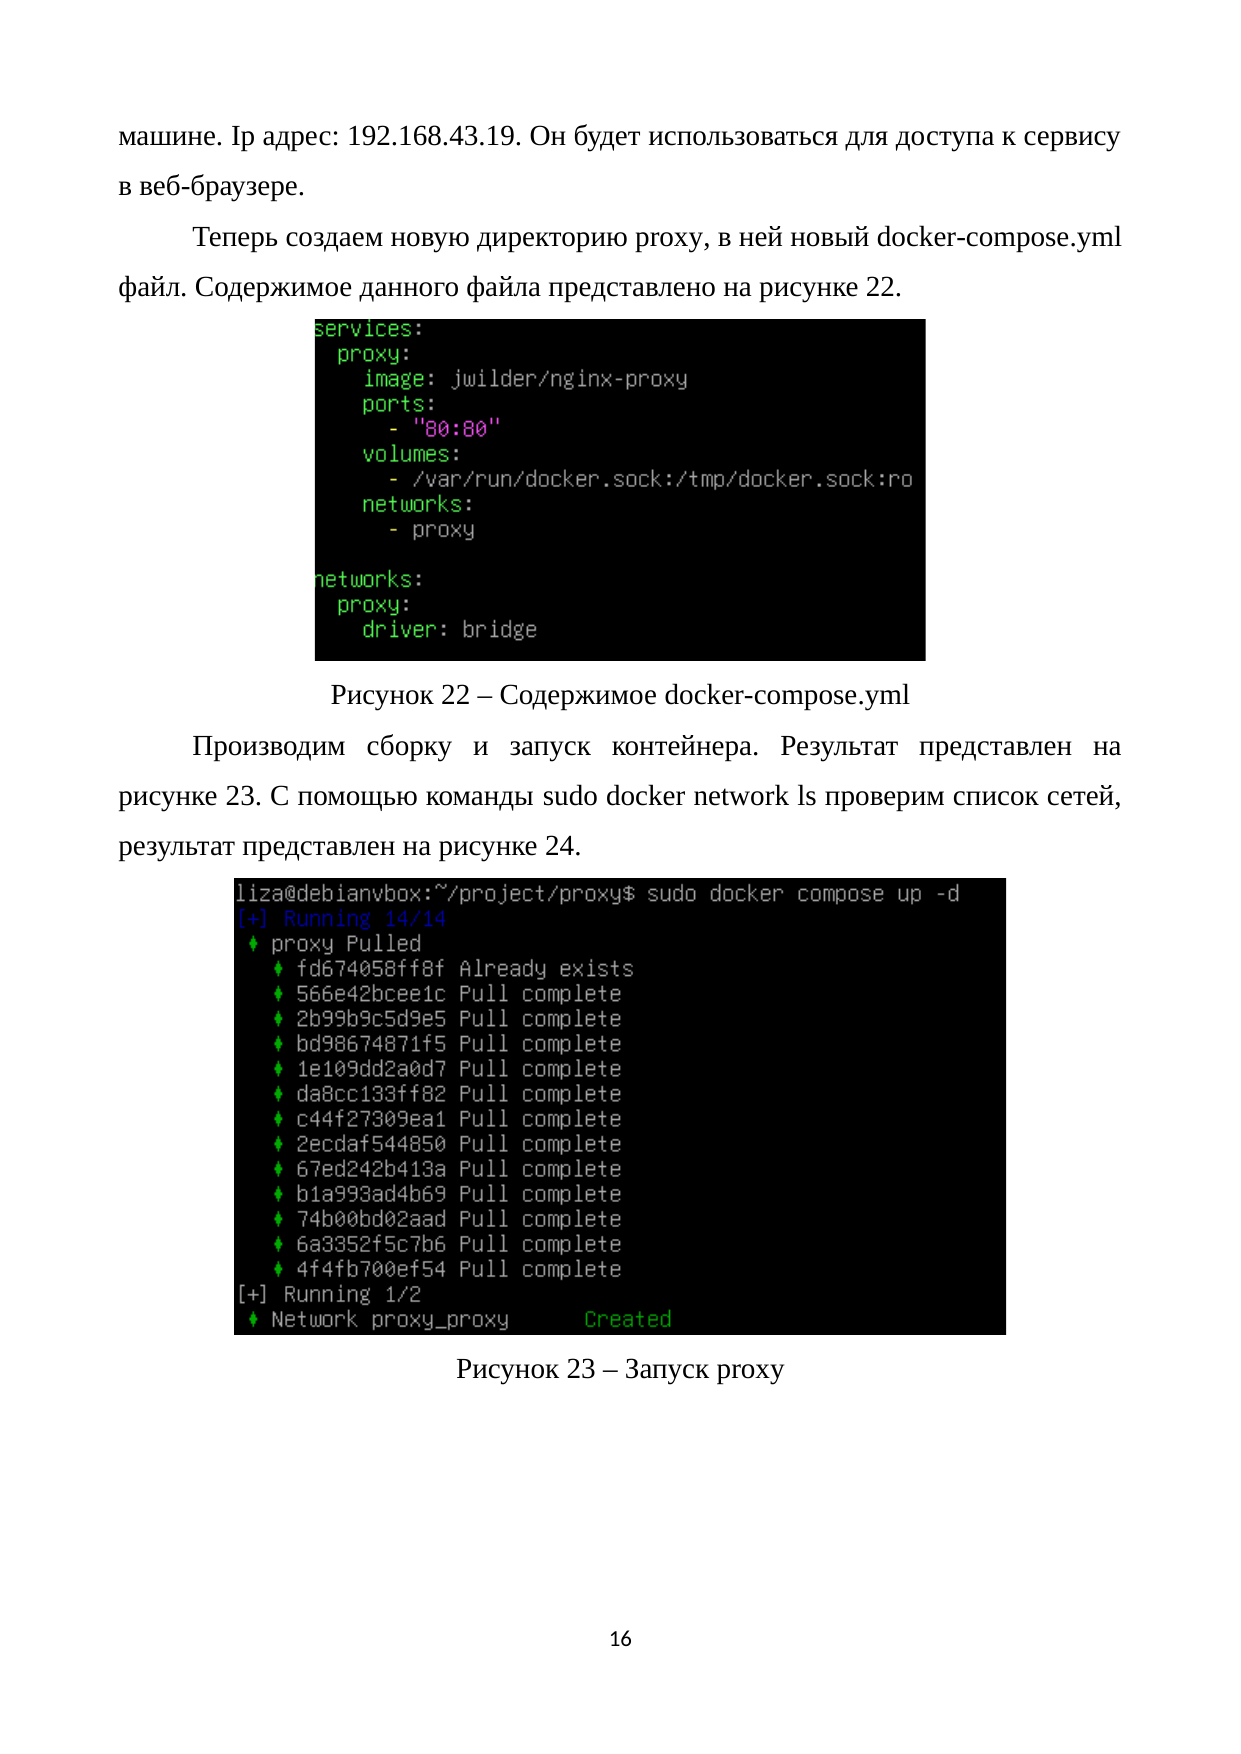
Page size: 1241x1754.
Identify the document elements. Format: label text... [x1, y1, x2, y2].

picture [314, 319, 926, 661]
text Производим сборку и запуск контейнера. Результат представлен на рисунке 23. С помощью команды sudo docker network ls проверим список сетей, результат представлен на рисунке 24. [118, 728, 1122, 862]
picture [234, 878, 1007, 1335]
text Теперь создаем новую директорию proxy, в ней новый docker-compose.yml файл. Содержимое данного файла представлено на рисунке 22. [118, 219, 1122, 303]
text Рисунок 22 – Содержимое docker-compose.yml [118, 677, 1122, 711]
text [118, 118, 1122, 202]
text Рисунок 23 – Запуск proxy [118, 1352, 1122, 1385]
